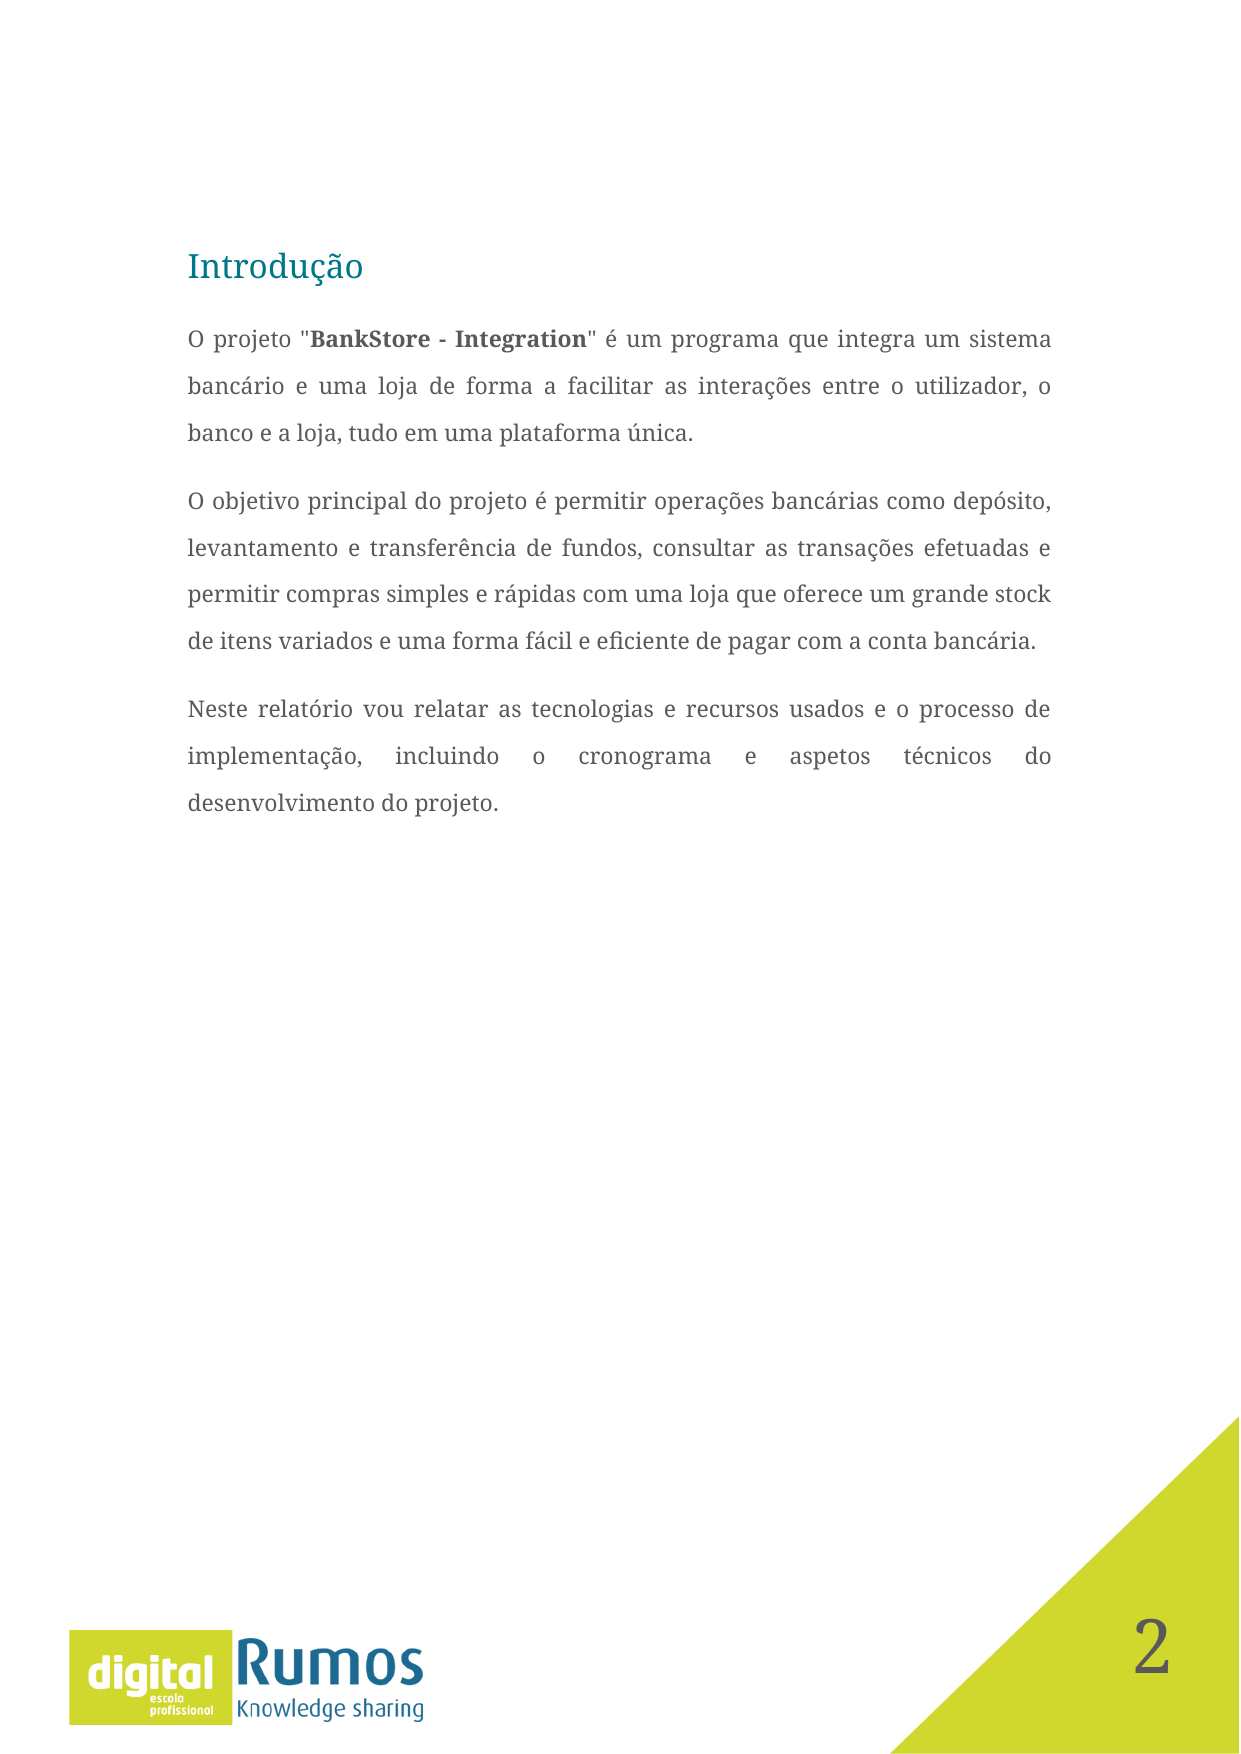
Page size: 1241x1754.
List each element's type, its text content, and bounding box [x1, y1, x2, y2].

subtitle Introdução [187, 242, 1053, 288]
text O objetivo principal do projeto é permitir operações bancárias como depósito, levantamento e transferência de fundos, consultar as transações efetuadas e permitir compras simples e rápidas com uma loja que oferece um grande stock de itens variados e uma forma fácil e eficiente de pagar com a conta bancária. [187, 484, 1053, 656]
text O projeto "BankStore - Integration" é um programa que integra um sistema bancário e uma loja de forma a facilitar as interações entre o utilizador, o banco e a loja, tudo em uma plataforma única. [187, 323, 1053, 448]
picture [69, 1630, 426, 1725]
text Neste relatório vou relatar as tecnologias e recursos usados e o processo de implementação, incluindo o cronograma e aspetos técnicos do desenvolvimento do projeto. [187, 693, 1053, 818]
